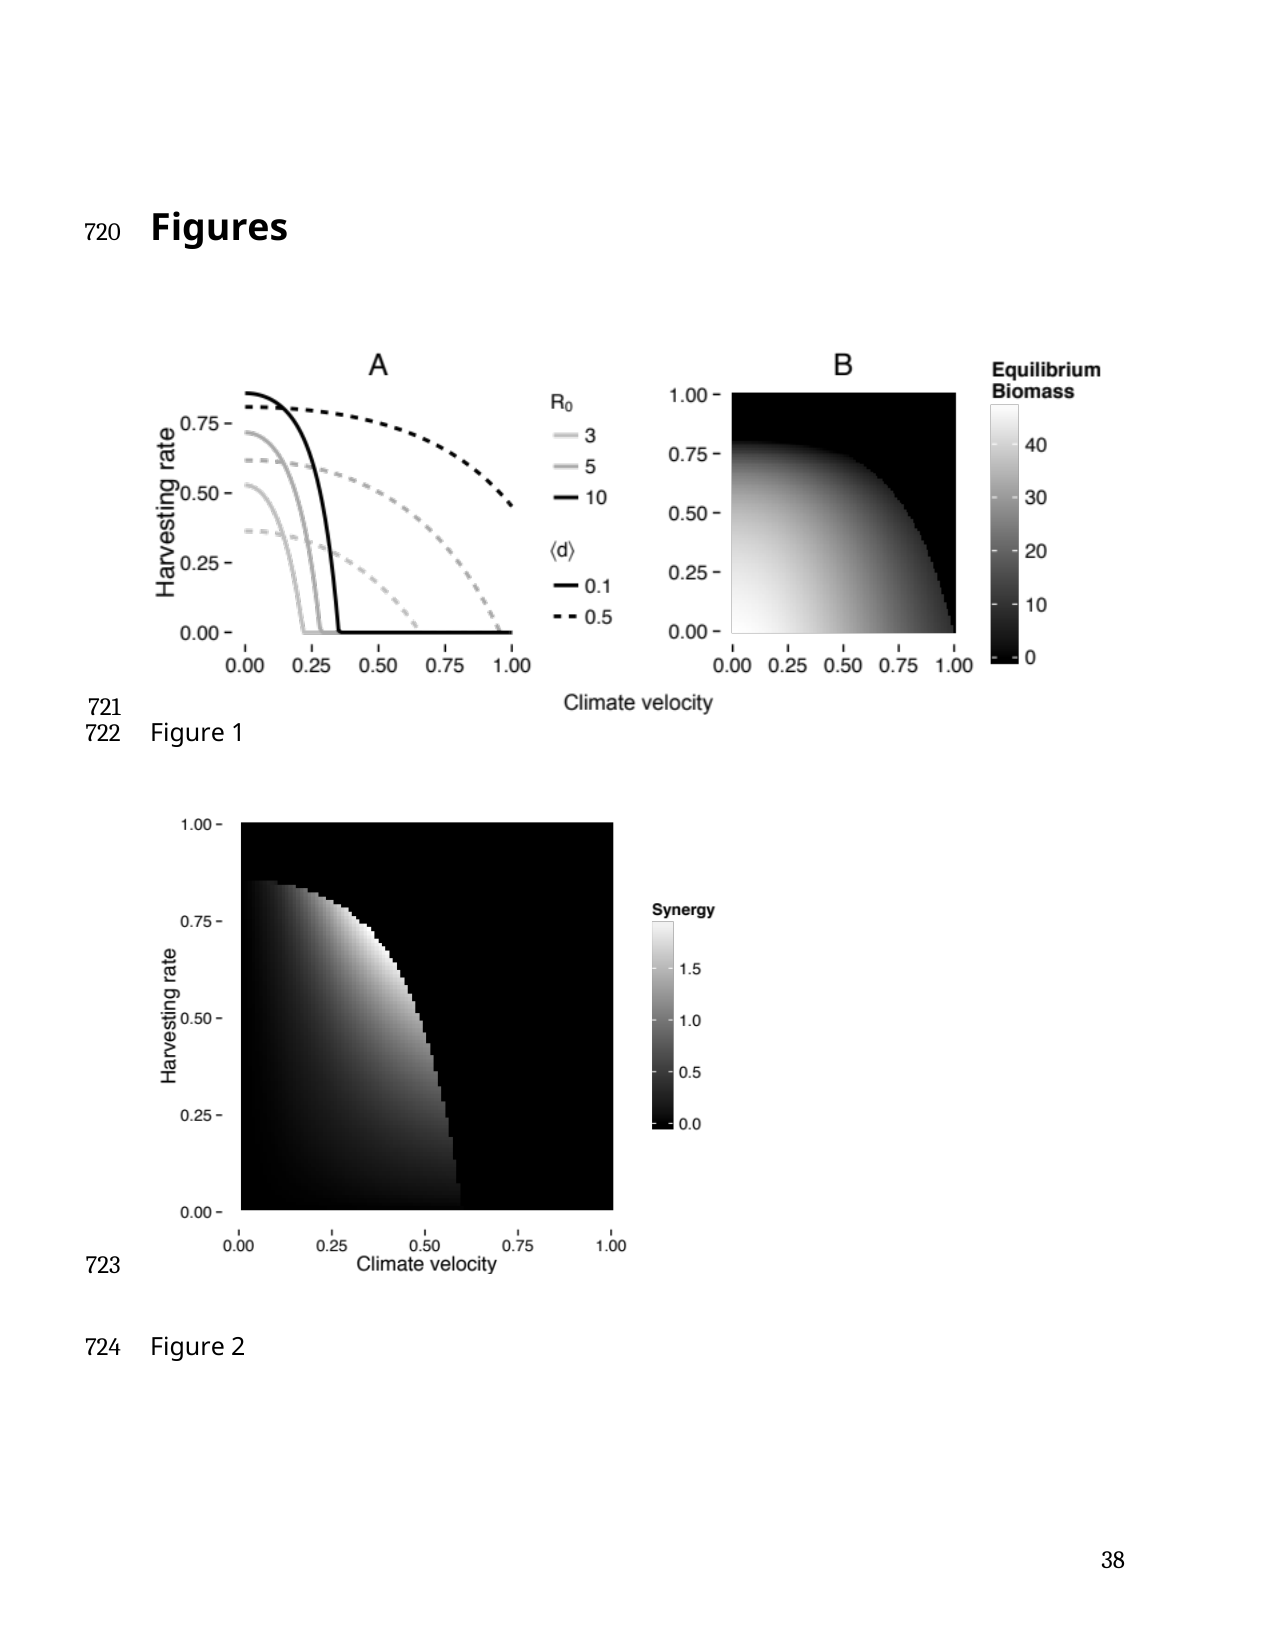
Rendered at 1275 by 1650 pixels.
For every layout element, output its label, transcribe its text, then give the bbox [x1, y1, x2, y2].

text Figure 2 [150, 1328, 1125, 1362]
subtitle Figures [150, 200, 1125, 715]
text Figure 1 [150, 715, 1125, 749]
